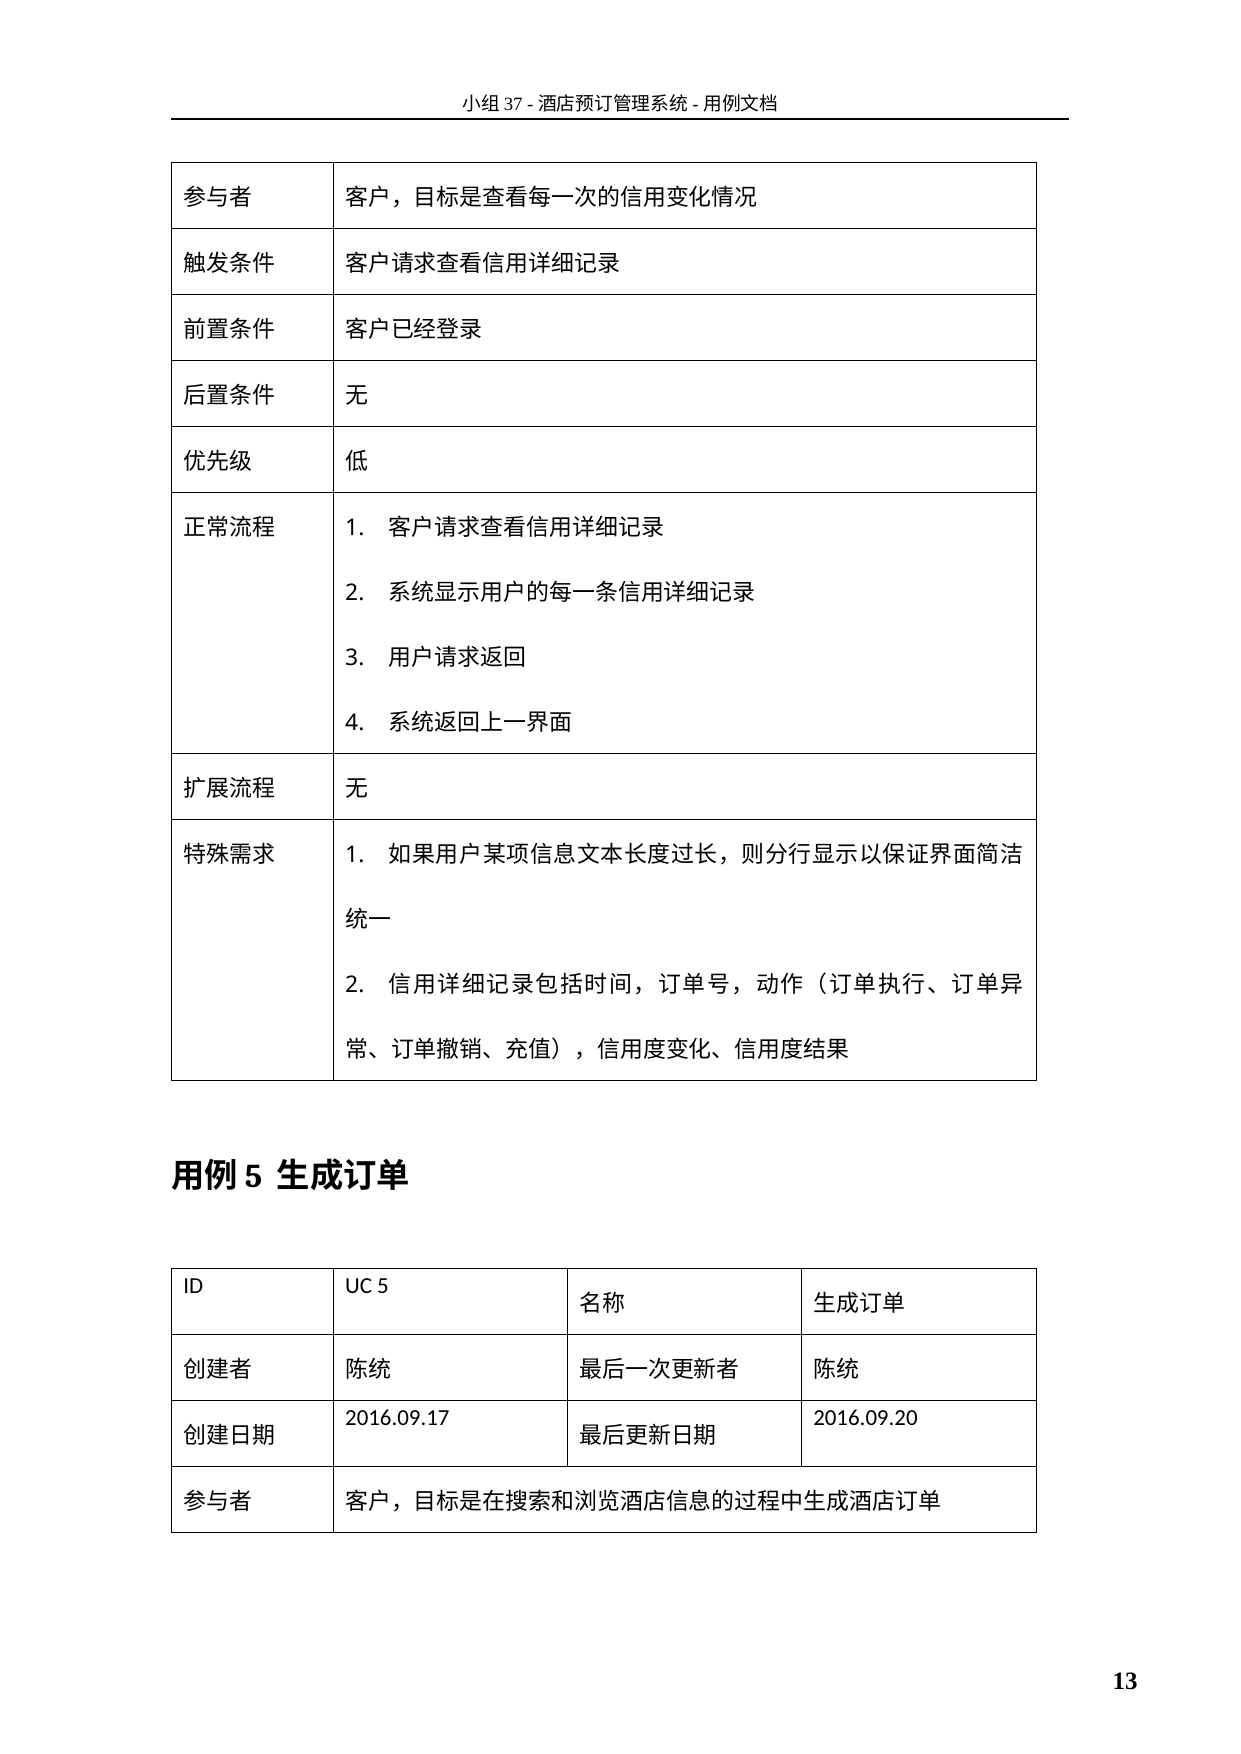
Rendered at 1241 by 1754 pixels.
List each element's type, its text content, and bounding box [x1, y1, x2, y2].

table_cell 创建日期 [172, 1401, 333, 1466]
table_cell 参与者 [172, 1467, 333, 1532]
table_cell 陈统 [802, 1335, 1036, 1400]
table_cell 后置条件 [172, 361, 333, 426]
table_cell 2016.09.17 [334, 1401, 567, 1466]
subtitle 用例5 生成订单 [171, 1141, 1069, 1206]
table_header 生成订单 [802, 1269, 1036, 1334]
table_cell 正常流程 [172, 493, 333, 753]
table_cell 客户请求查看信用详细记录 系统显示用户的每一条信用详细记录 用户请求返回 系统返回上一界面 [334, 493, 1036, 753]
table_cell 2016.09.20 [802, 1401, 1036, 1466]
table_cell 前置条件 [172, 295, 333, 360]
table_cell 客户，目标是在搜索和浏览酒店信息的过程中生成酒店订单 [334, 1467, 1036, 1532]
table_cell 无 [334, 361, 1036, 426]
table_cell 无 [334, 754, 1036, 819]
table_cell 扩展流程 [172, 754, 333, 819]
table_cell 最后更新日期 [568, 1401, 801, 1466]
table_cell 陈统 [334, 1335, 567, 1400]
table_cell 最后一次更新者 [568, 1335, 801, 1400]
table_header UC 5 [334, 1269, 567, 1334]
table_cell 低 [334, 427, 1036, 492]
table_cell 客户，目标是查看每一次的信用变化情况 [334, 163, 1036, 228]
table_cell 触发条件 [172, 229, 333, 294]
table_cell 客户请求查看信用详细记录 [334, 229, 1036, 294]
table_cell 客户已经登录 [334, 295, 1036, 360]
table_cell 如果用户某项信息文本长度过长，则分行显示以保证界面简洁统一 信用详细记录包括时间，订单号，动作（订单执行、订单异常、订单撤销、充值），信用度变化、信用度结果 [334, 820, 1036, 1080]
table_cell 特殊需求 [172, 820, 333, 1080]
table_cell 参与者 [172, 163, 333, 228]
table_header ID [172, 1269, 333, 1334]
table_cell 创建者 [172, 1335, 333, 1400]
table_cell 优先级 [172, 427, 333, 492]
table_header 名称 [568, 1269, 801, 1334]
